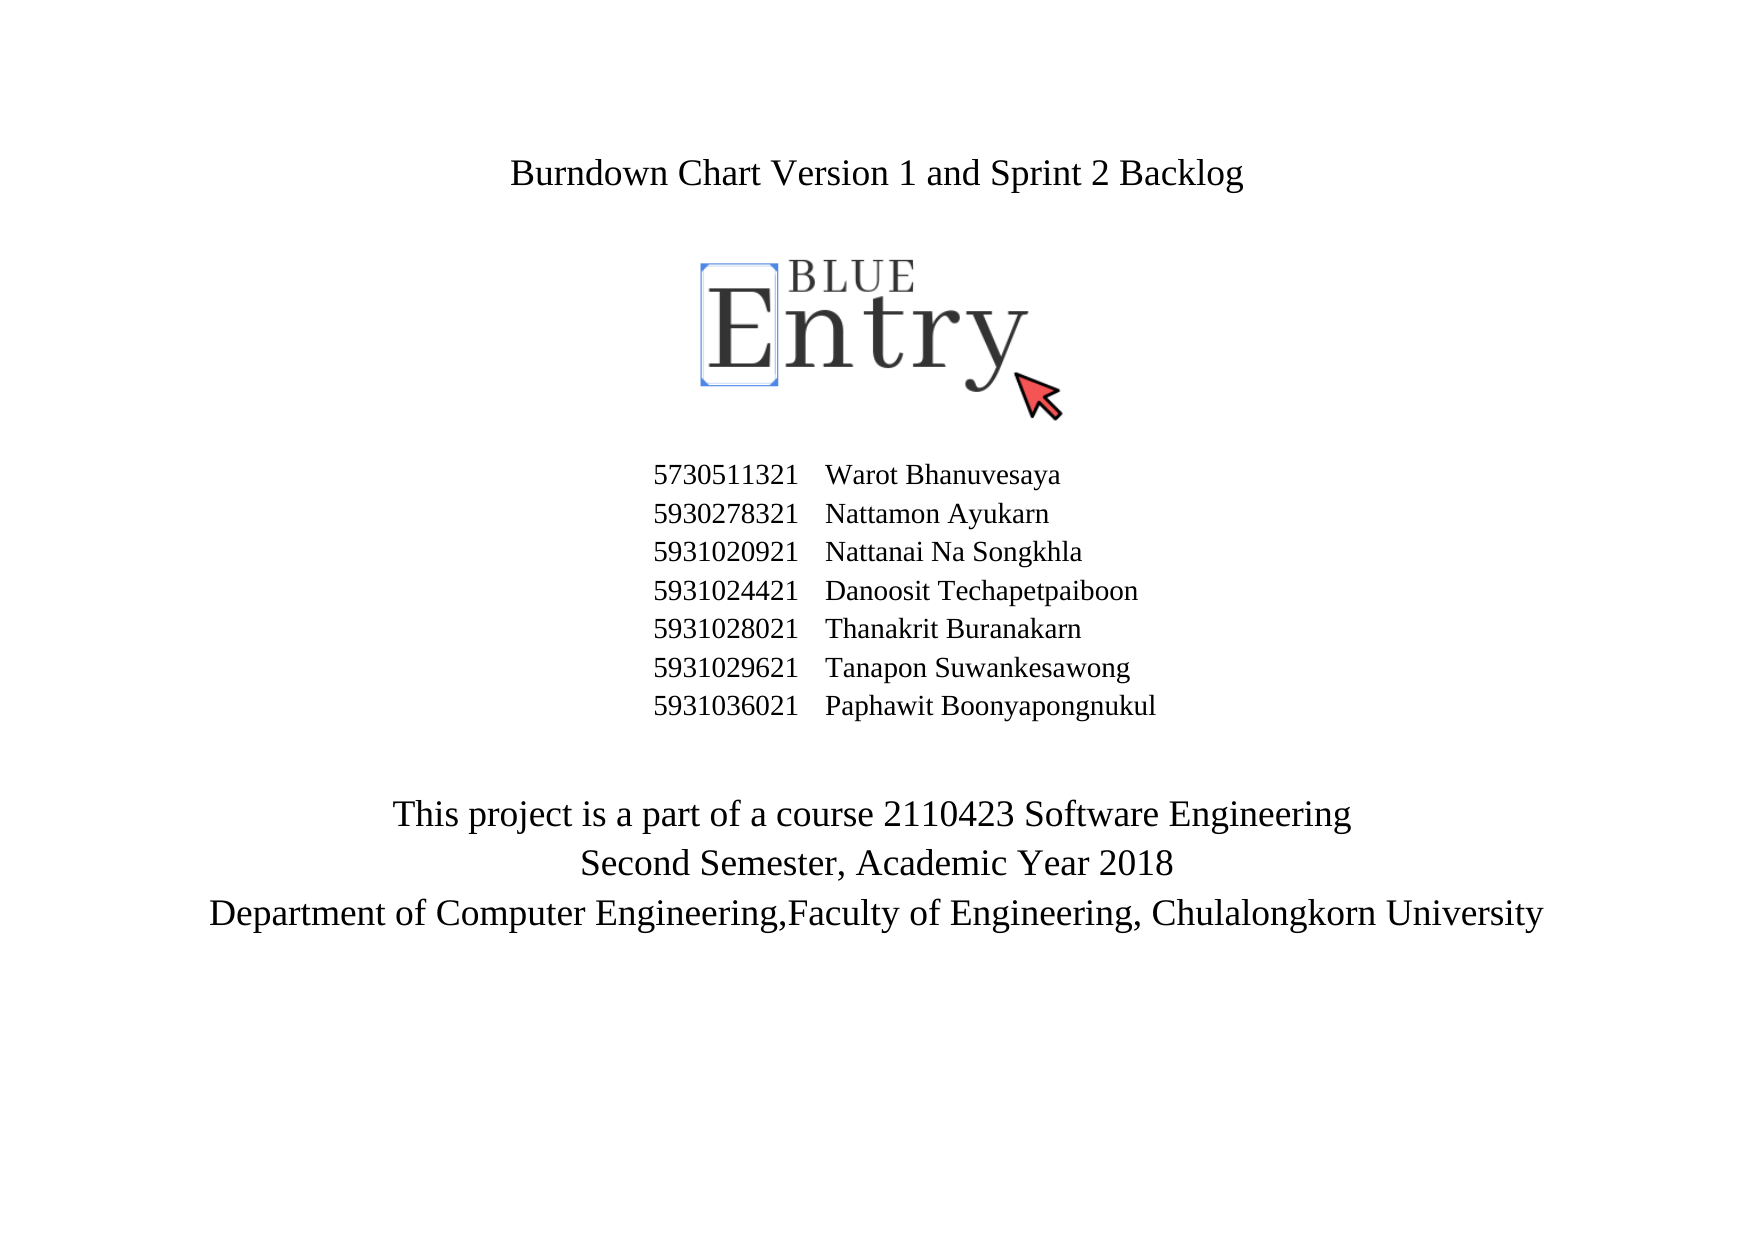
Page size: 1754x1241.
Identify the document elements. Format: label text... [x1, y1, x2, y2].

text 5930278321 Nattamon Ayukarn [578, 496, 1604, 529]
text 5931028021 Thanakrit Buranakarn [578, 611, 1604, 645]
text 5730511321 Warot Bhanuvesaya [578, 457, 1604, 491]
text 5931020921 Nattanai Na Songkhla [578, 534, 1604, 568]
text 5931029621 Tanapon Suwankesawong [578, 650, 1604, 683]
picture [679, 246, 1075, 424]
text Burndown Chart Version 1 and Sprint 2 Backlog [150, 150, 1604, 453]
text 5931036021 Paphawit Boonyapongnukul [578, 688, 1604, 722]
text 5931024421 Danoosit Techapetpaiboon [578, 573, 1604, 606]
text This project is a part of a course 2110423 Software Engineering Second Semester, Academic Year 2018 Department of Computer Engineering,Faculty of Engineering, Chulalongkorn University [150, 727, 1604, 933]
